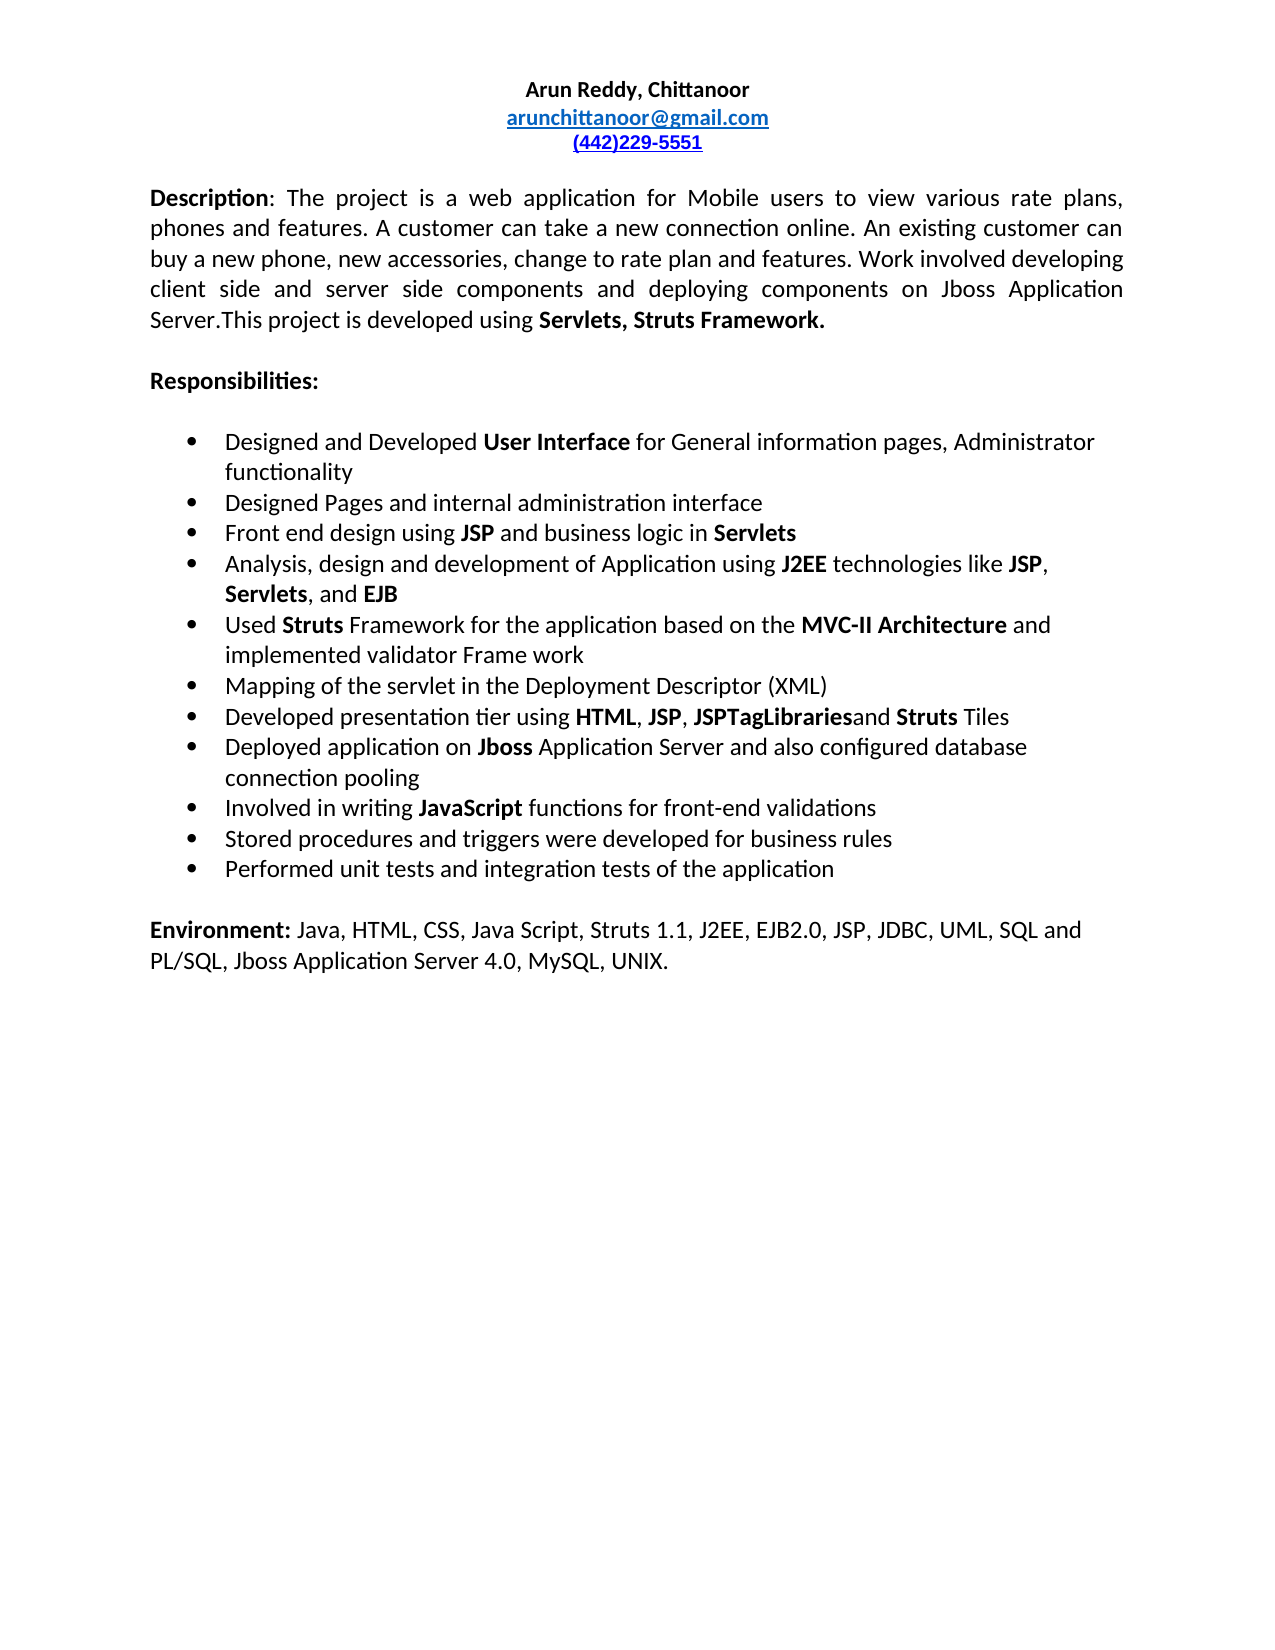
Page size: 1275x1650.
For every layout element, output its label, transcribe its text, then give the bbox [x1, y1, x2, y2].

list Used Struts Framework for the application based on the MVC-II Architecture and implemented validator Frame work [187, 609, 1125, 670]
list Developed presentation tier using HTML, JSP, JSPTagLibrariesand Struts Tiles [169, 701, 1125, 731]
list Deployed application on Jboss Application Server and also configured database connection pooling [187, 731, 1125, 792]
list Designed Pages and internal administration interface [169, 487, 1125, 517]
list Mapping of the servlet in the Deployment Descriptor (XML) [169, 670, 1125, 701]
list Analysis, design and development of Application using J2EE technologies like JSP, Servlets, and EJB [187, 548, 1125, 609]
list Front end design using JSP and business logic in Servlets [169, 517, 1125, 548]
text Environment: Java, HTML, CSS, Java Script, Struts 1.1, J2EE, EJB2.0, JSP, JDBC, UML, SQL and PL/SQL, Jboss Application Server 4.0, MySQL, UNIX. [150, 914, 1125, 975]
text Description: The project is a web application for Mobile users to view various rate plans, phones and features. A customer can take a new connection online. An existing customer can buy a new phone, new accessories, change to rate plan and features. Work involved developing client side and server side components and deploying components on Jboss Application Server.This project is developed using Servlets, Struts Framework. [150, 182, 1125, 334]
list Involved in writing JavaScript functions for front-end validations [169, 792, 1125, 823]
text Responsibilities: [150, 365, 1125, 395]
list Designed and Developed User Interface for General information pages, Administrator functionality [187, 426, 1125, 487]
list Stored procedures and triggers were developed for business rules [169, 823, 1125, 853]
list Performed unit tests and integration tests of the application [169, 853, 1125, 884]
